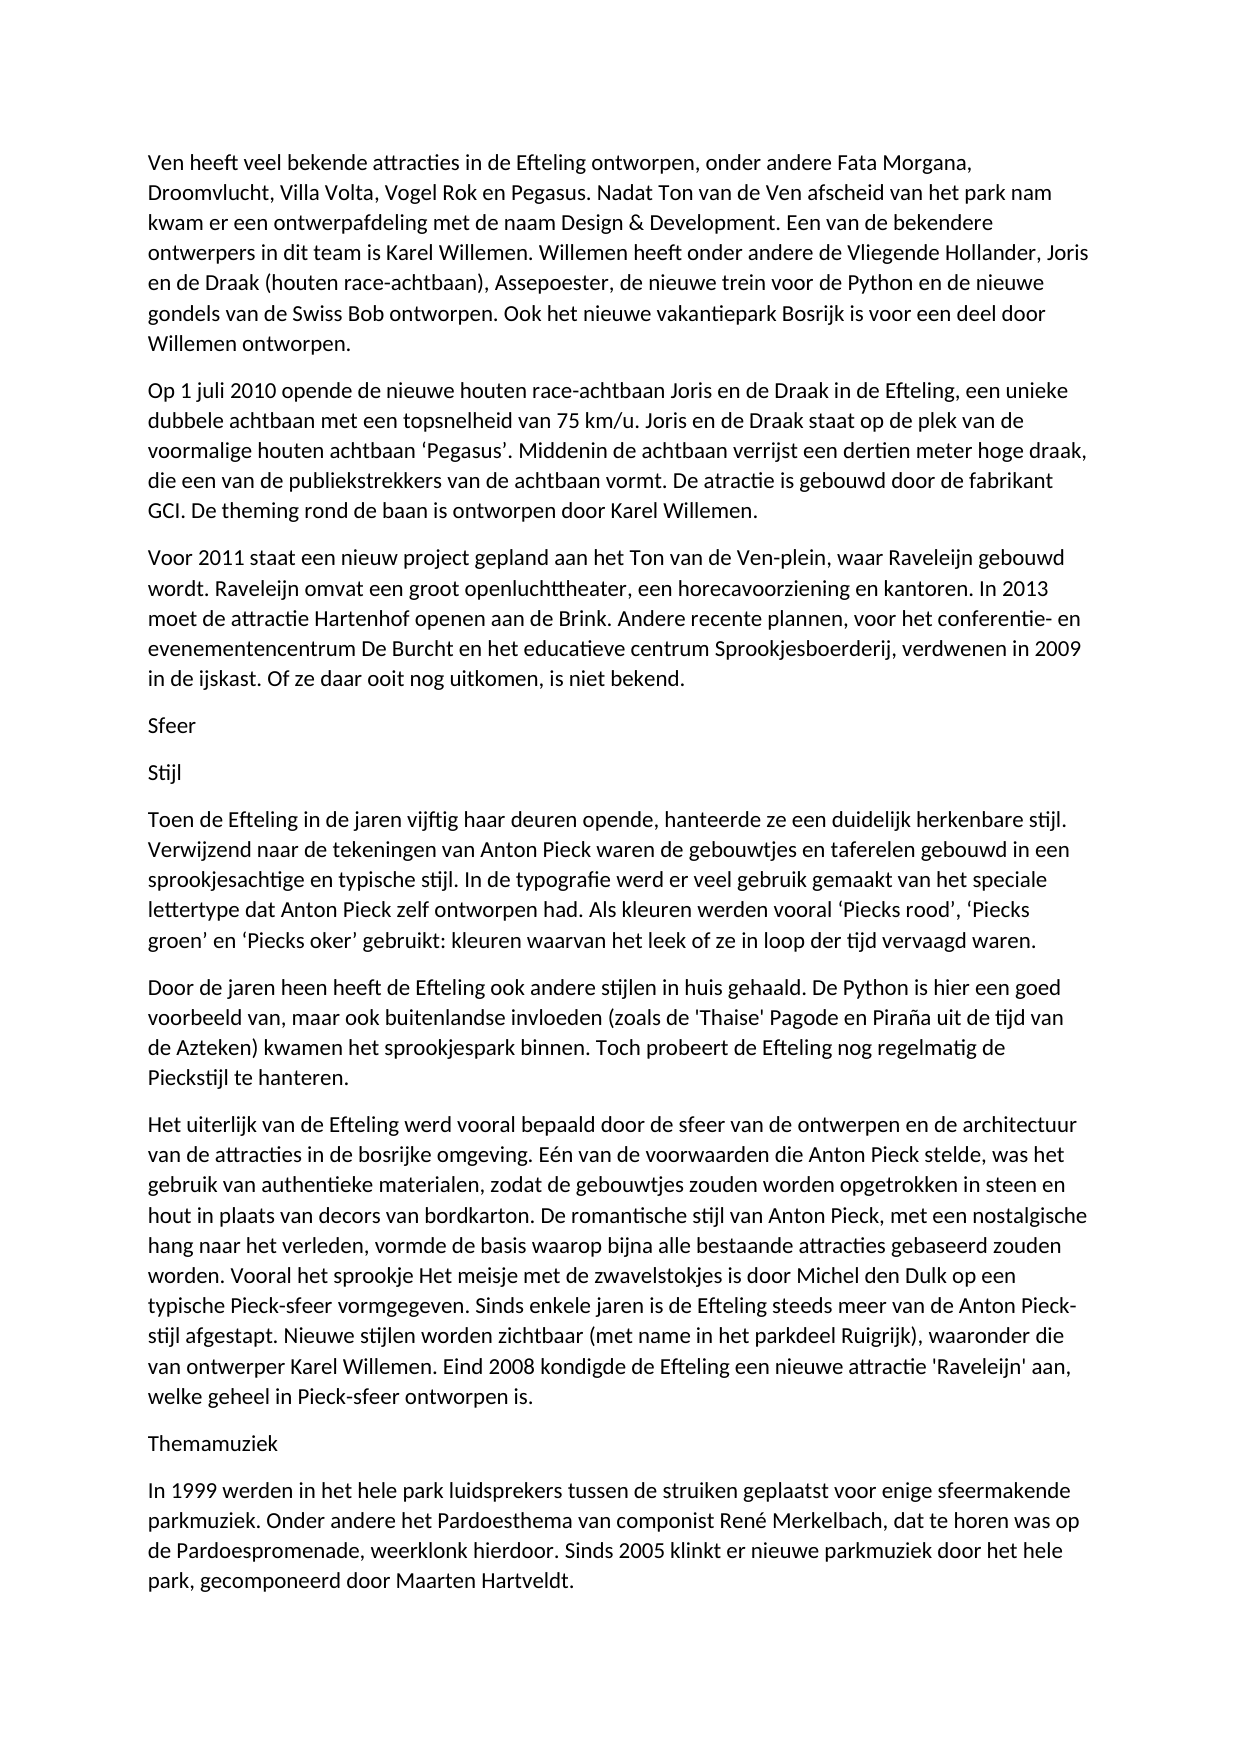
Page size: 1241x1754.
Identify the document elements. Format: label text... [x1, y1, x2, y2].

text Themamuziek [148, 1429, 1093, 1457]
text In 1999 werden in het hele park luidsprekers tussen de struiken geplaatst voor enige sfeermakende parkmuziek. Onder andere het Pardoesthema van componist René Merkelbach, dat te horen was op de Pardoespromenade, weerklonk hierdoor. Sinds 2005 klinkt er nieuwe parkmuziek door het hele park, gecomponeerd door Maarten Hartveldt. [148, 1476, 1093, 1594]
text Het uiterlijk van de Efteling werd vooral bepaald door de sfeer van de ontwerpen en de architectuur van de attracties in de bosrijke omgeving. Eén van de voorwaarden die Anton Pieck stelde, was het gebruik van authentieke materialen, zodat de gebouwtjes zouden worden opgetrokken in steen en hout in plaats van decors van bordkarton. De romantische stijl van Anton Pieck, met een nostalgische hang naar het verleden, vormde de basis waarop bijna alle bestaande attracties gebaseerd zouden worden. Vooral het sprookje Het meisje met de zwavelstokjes is door Michel den Dulk op een typische Pieck-sfeer vormgegeven. Sinds enkele jaren is de Efteling steeds meer van de Anton Pieck-stijl afgestapt. Nieuwe stijlen worden zichtbaar (met name in het parkdeel Ruigrijk), waaronder die van ontwerper Karel Willemen. Eind 2008 kondigde de Efteling een nieuwe attractie 'Raveleijn' aan, welke geheel in Pieck-sfeer ontworpen is. [148, 1110, 1093, 1410]
text Sfeer [148, 711, 1093, 739]
text Stijl [148, 758, 1093, 786]
text Voor 2011 staat een nieuw project gepland aan het Ton van de Ven-plein, waar Raveleijn gebouwd wordt. Raveleijn omvat een groot openluchttheater, een horecavoorziening en kantoren. In 2013 moet de attractie Hartenhof openen aan de Brink. Andere recente plannen, voor het conferentie- en evenementencentrum De Burcht en het educatieve centrum Sprookjesboerderij, verdwenen in 2009 in de ijskast. Of ze daar ooit nog uitkomen, is niet bekend. [148, 543, 1093, 692]
text Toen de Efteling in de jaren vijftig haar deuren opende, hanteerde ze een duidelijk herkenbare stijl. Verwijzend naar de tekeningen van Anton Pieck waren de gebouwtjes en taferelen gebouwd in een sprookjesachtige en typische stijl. In de typografie werd er veel gebruik gemaakt van het speciale lettertype dat Anton Pieck zelf ontworpen had. Als kleuren werden vooral ‘Piecks rood’, ‘Piecks groen’ en ‘Piecks oker’ gebruikt: kleuren waarvan het leek of ze in loop der tijd vervaagd waren. [148, 805, 1093, 954]
text Op 1 juli 2010 opende de nieuwe houten race-achtbaan Joris en de Draak in de Efteling, een unieke dubbele achtbaan met een topsnelheid van 75 km/u. Joris en de Draak staat op de plek van de voormalige houten achtbaan ‘Pegasus’. Middenin de achtbaan verrijst een dertien meter hoge draak, die een van de publiekstrekkers van de achtbaan vormt. De atractie is gebouwd door de fabrikant GCI. De theming rond de baan is ontworpen door Karel Willemen. [148, 376, 1093, 524]
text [148, 148, 1093, 357]
text Door de jaren heen heeft de Efteling ook andere stijlen in huis gehaald. De Python is hier een goed voorbeeld van, maar ook buitenlandse invloeden (zoals de 'Thaise' Pagode en Piraña uit de tijd van de Azteken) kwamen het sprookjespark binnen. Toch probeert de Efteling nog regelmatig de Pieckstijl te hanteren. [148, 973, 1093, 1091]
